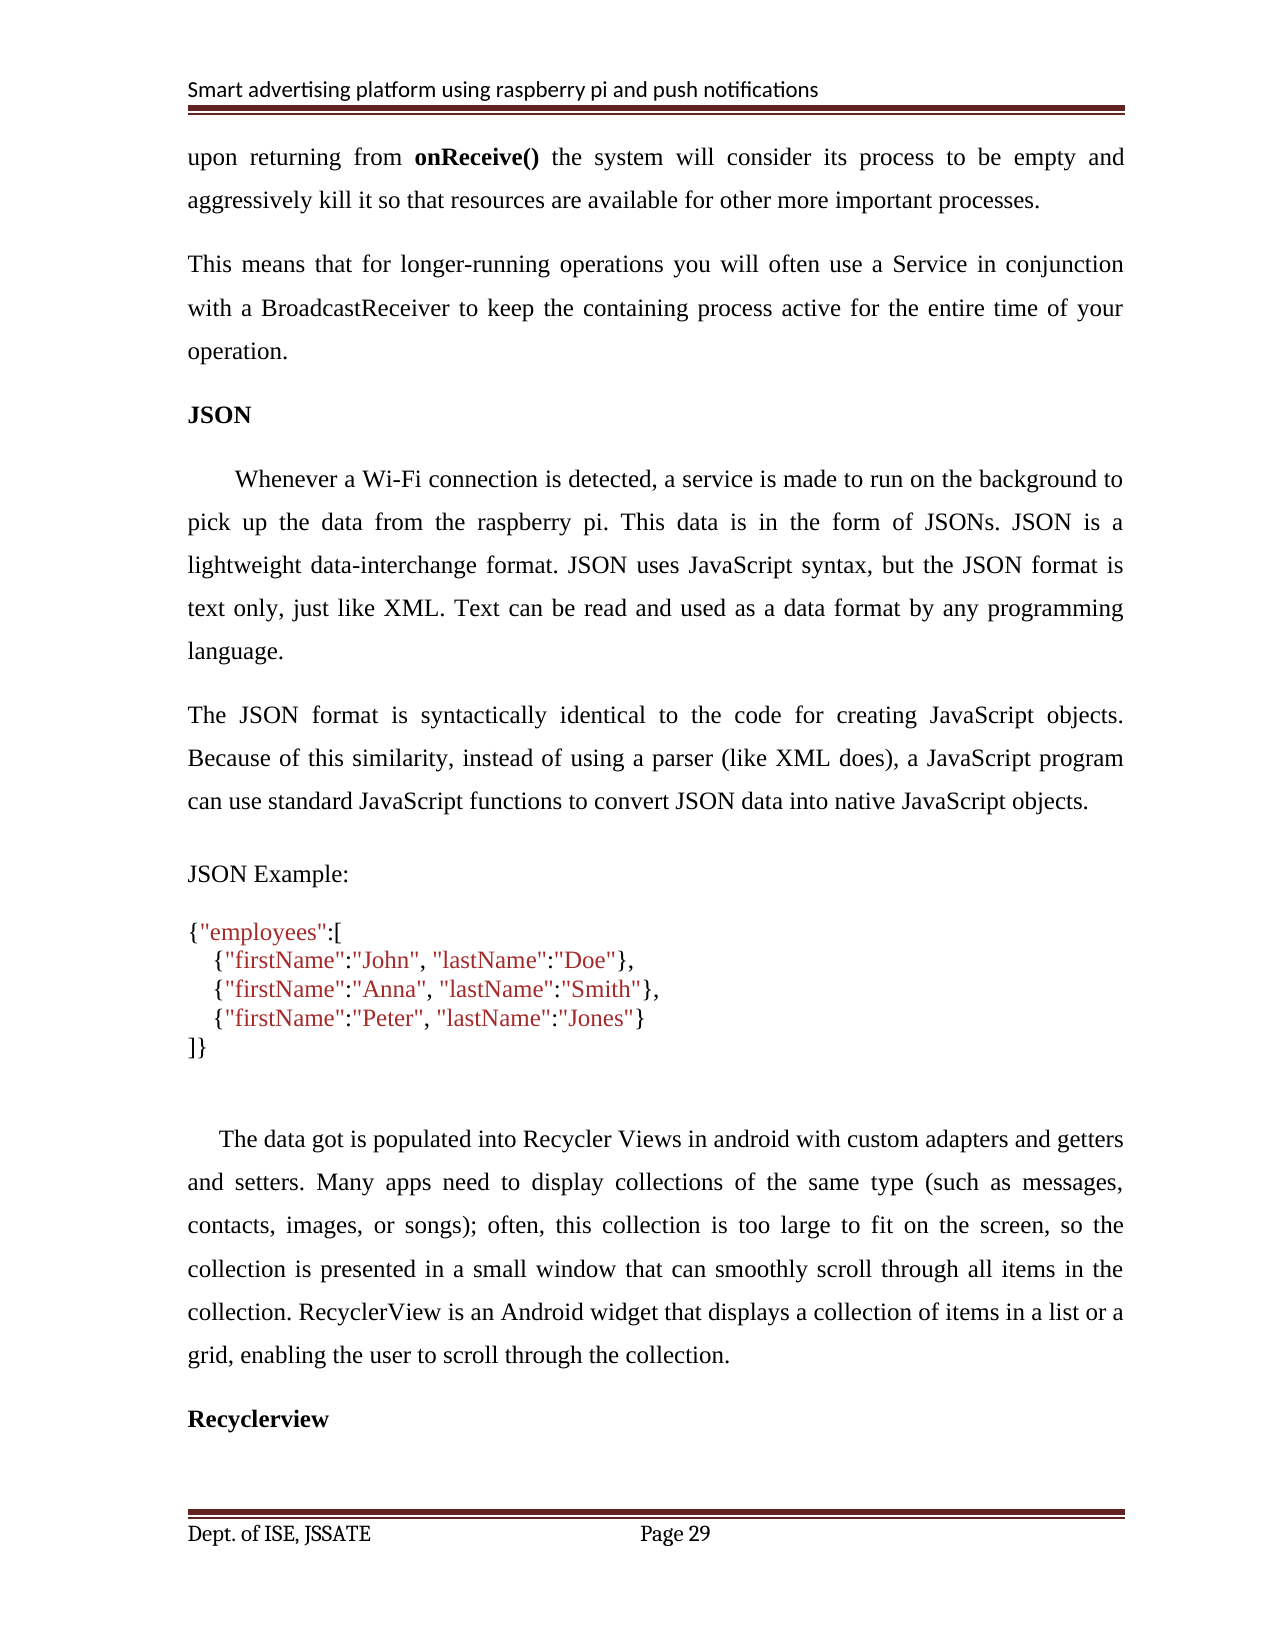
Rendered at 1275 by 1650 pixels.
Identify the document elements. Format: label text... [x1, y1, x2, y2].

text The JSON format is syntactically identical to the code for creating JavaScript objects. Because of this similarity, instead of using a parser (like XML does), a JavaScript program can use standard JavaScript functions to convert JSON data into native JavaScript objects. [187, 700, 1125, 815]
text JSON [187, 400, 1125, 428]
text {"employees":[ {"firstName":"John", "lastName":"Doe"}, {"firstName":"Anna", "lastName":"Smith"}, {"firstName":"Peter", "lastName":"Jones"} ]} [187, 917, 1125, 1060]
text Whenever a Wi-Fi connection is detected, a service is made to run on the background to pick up the data from the raspberry pi. This data is in the form of JSONs. JSON is a lightweight data-interchange format. JSON uses JavaScript syntax, but the JSON format is text only, just like XML. Text can be read and used as a data format by any programming language. [187, 464, 1125, 665]
text JSON Example: [187, 859, 1125, 887]
text Recyclerview [187, 1404, 1125, 1433]
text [187, 142, 1125, 214]
text The data got is populated into Recycler Views in android with custom adapters and getters and setters. Many apps need to display collections of the same type (such as messages, contacts, images, or songs); often, this collection is too large to fit on the screen, so the collection is presented in a small window that can smoothly scroll through all items in the collection. RecyclerView is an Android widget that displays a collection of items in a list or a grid, enabling the user to scroll through the collection. [187, 1124, 1125, 1369]
text This means that for longer-running operations you will often use a Service in conjunction with a BroadcastReceiver to keep the containing process active for the entire time of your operation. [187, 249, 1125, 364]
